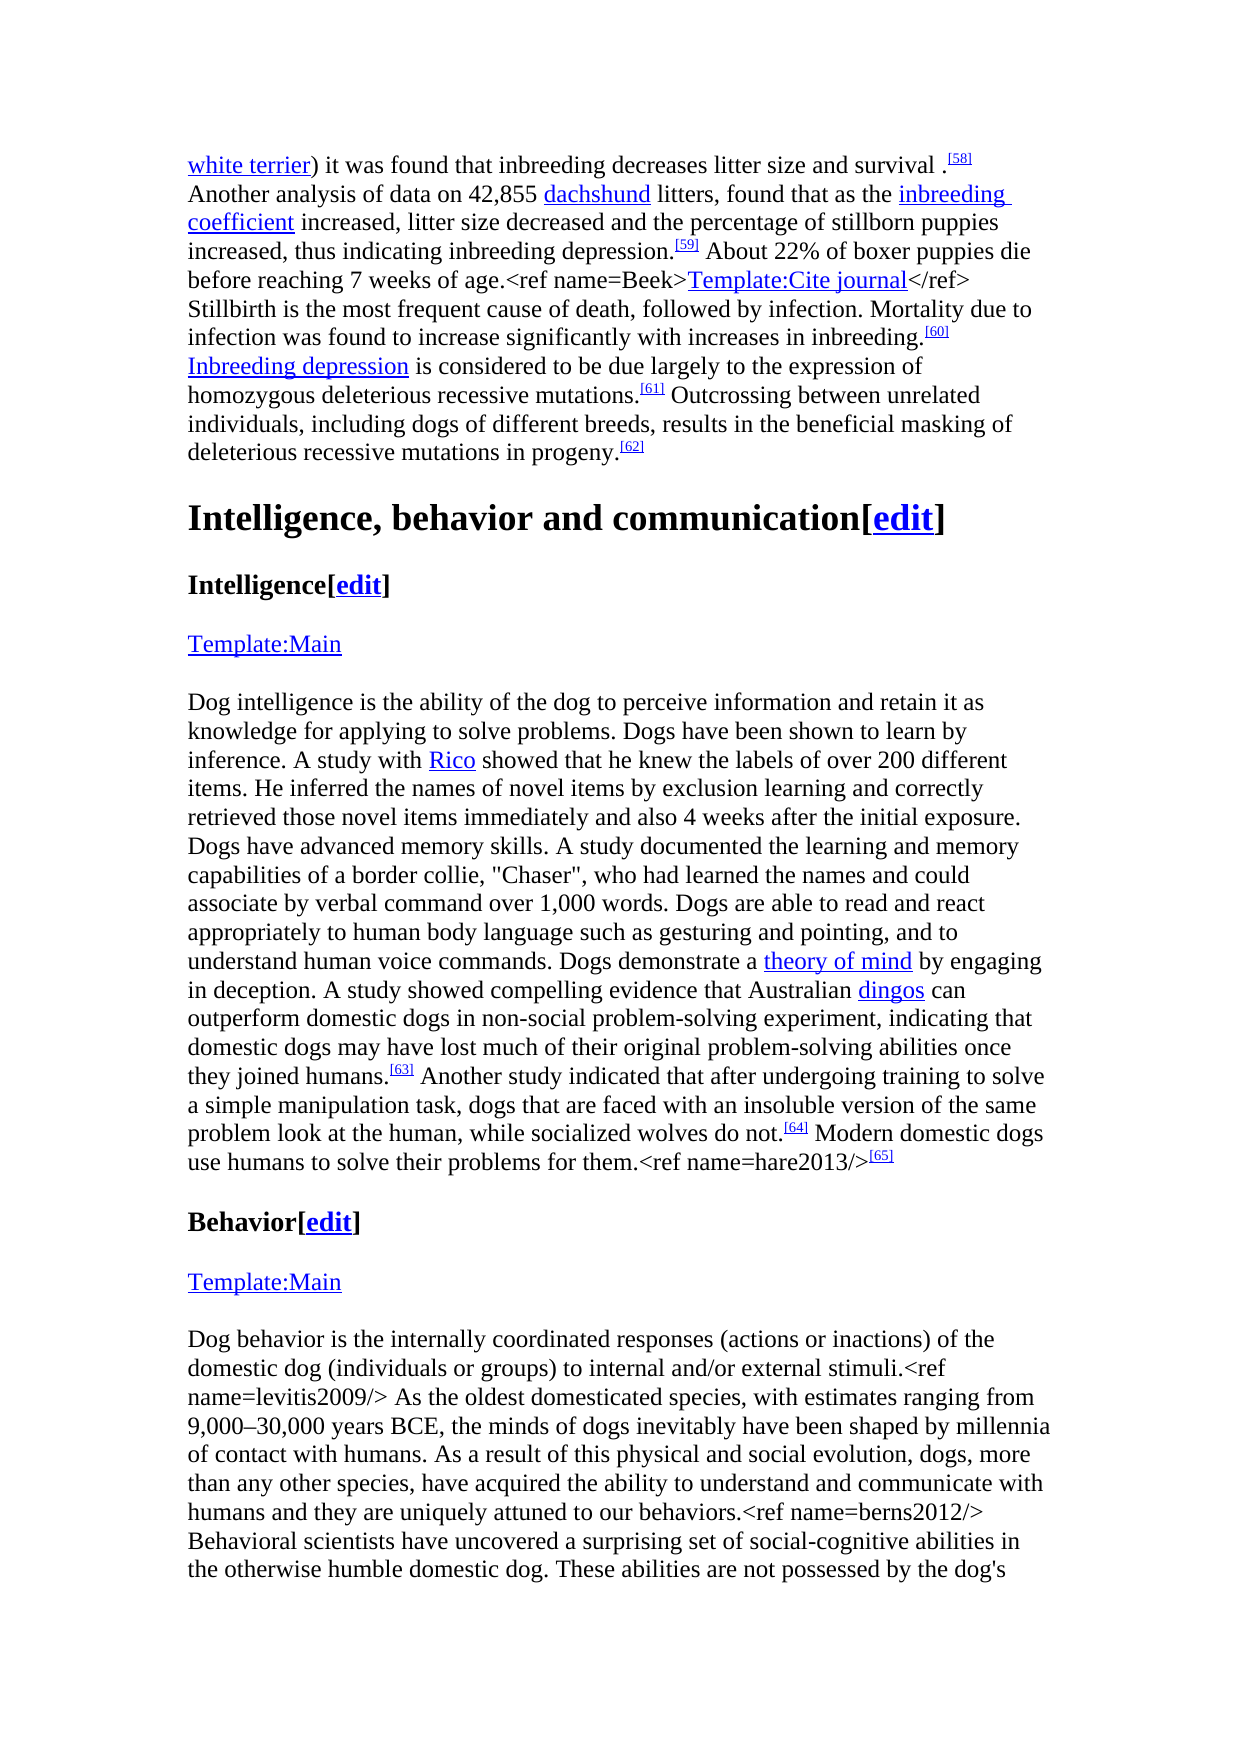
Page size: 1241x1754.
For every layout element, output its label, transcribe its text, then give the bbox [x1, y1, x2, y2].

text Dog intelligence is the ability of the dog to perceive information and retain it as knowledge for applying to solve problems. Dogs have been shown to learn by inference. A study with Rico showed that he knew the labels of over 200 different items. He inferred the names of novel items by exclusion learning and correctly retrieved those novel items immediately and also 4 weeks after the initial exposure. Dogs have advanced memory skills. A study documented the learning and memory capabilities of a border collie, "Chaser", who had learned the names and could associate by verbal command over 1,000 words. Dogs are able to read and react appropriately to human body language such as gesturing and pointing, and to understand human voice commands. Dogs demonstrate a theory of mind by engaging in deception. A study showed compelling evidence that Australian dingos can outperform domestic dogs in non-social problem-solving experiment, indicating that domestic dogs may have lost much of their original problem-solving abilities once they joined humans.[63] Another study indicated that after undergoing training to solve a simple manipulation task, dogs that are faced with an insoluble version of the same problem look at the human, while socialized wolves do not.[64] Modern domestic dogs use humans to solve their problems for them.<ref name=hare2013/>[65] [187, 687, 1053, 1176]
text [187, 150, 1053, 466]
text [187, 1324, 1053, 1583]
text Template:Main [187, 629, 1053, 658]
text Template:Main [187, 1267, 1053, 1295]
subtitle Behavior[edit] [187, 1205, 1053, 1237]
subtitle Intelligence[edit] [187, 568, 1053, 600]
subtitle Intelligence, behavior and communication[edit] [187, 495, 1053, 538]
